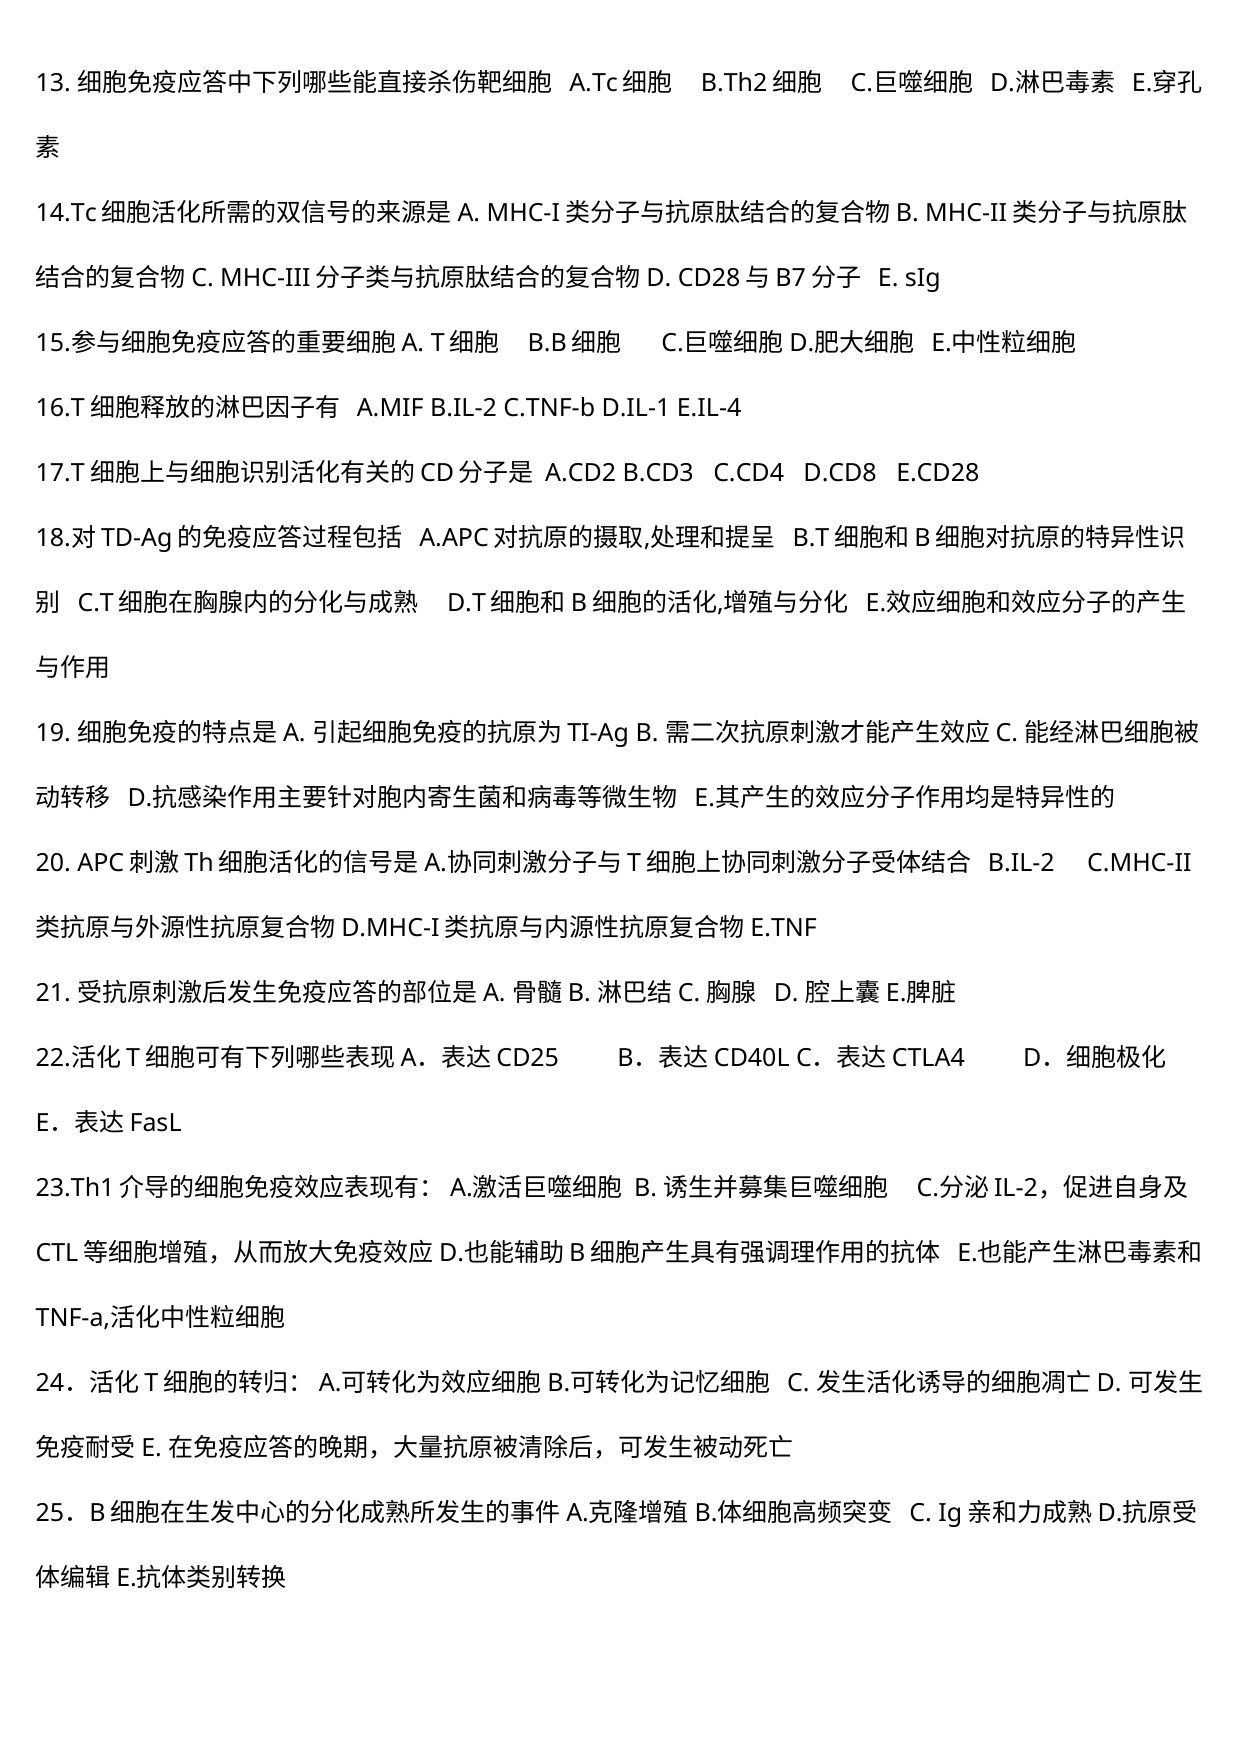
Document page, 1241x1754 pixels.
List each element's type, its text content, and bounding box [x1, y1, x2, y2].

text 21. 受抗原刺激后发生免疫应答的部位是 A. 骨髓 B. 淋巴结 C. 胸腺 D. 腔上囊 E.脾脏 [35, 958, 1205, 1023]
text 23.Th1介导的细胞免疫效应表现有： A.激活巨噬细胞 B. 诱生并募集巨噬细胞 C.分泌IL-2，促进自身及CTL等细胞增殖，从而放大免疫效应 D.也能辅助B细胞产生具有强调理作用的抗体 E.也能产生淋巴毒素和TNF-a,活化中性粒细胞 [35, 1153, 1205, 1348]
text 17.T细胞上与细胞识别活化有关的CD分子是 A.CD2 B.CD3 C.CD4 D.CD8 E.CD28 [35, 438, 1205, 503]
text 22.活化T细胞可有下列哪些表现 A．表达CD25 B．表达CD40L C．表达CTLA4 D．细胞极化 E．表达FasL [35, 1023, 1205, 1153]
text 25．B细胞在生发中心的分化成熟所发生的事件 A.克隆增殖 B.体细胞高频突变 C. Ig亲和力成熟 D.抗原受体编辑 E.抗体类别转换 [35, 1478, 1205, 1608]
text 16.T细胞释放的淋巴因子有 A.MIF B.IL-2 C.TNF-b D.IL-1 E.IL-4 [35, 373, 1205, 438]
text 14.Tc细胞活化所需的双信号的来源是 A. MHC-I类分子与抗原肽结合的复合物 B. MHC-II类分子与抗原肽结合的复合物 C. MHC-III分子类与抗原肽结合的复合物 D. CD28与B7分子 E. sIg [35, 178, 1205, 308]
text 18.对TD-Ag的免疫应答过程包括 A.APC对抗原的摄取,处理和提呈 B.T细胞和B细胞对抗原的特异性识别 C.T细胞在胸腺内的分化与成熟 D.T细胞和B细胞的活化,增殖与分化 E.效应细胞和效应分子的产生与作用 [35, 503, 1205, 698]
text 15.参与细胞免疫应答的重要细胞 A. T细胞 B.B细胞 C.巨噬细胞 D.肥大细胞 E.中性粒细胞 [35, 308, 1205, 373]
text 19. 细胞免疫的特点是 A. 引起细胞免疫的抗原为TI-Ag B. 需二次抗原刺激才能产生效应 C. 能经淋巴细胞被动转移 D.抗感染作用主要针对胞内寄生菌和病毒等微生物 E.其产生的效应分子作用均是特异性的 [35, 698, 1205, 828]
text 20. APC刺激Th细胞活化的信号是 A.协同刺激分子与T细胞上协同刺激分子受体结合 B.IL-2 C.MHC-II类抗原与外源性抗原复合物 D.MHC-I类抗原与内源性抗原复合物 E.TNF [35, 828, 1205, 958]
text 13. 细胞免疫应答中下列哪些能直接杀伤靶细胞 A.Tc细胞 B.Th2细胞 C.巨噬细胞 D.淋巴毒素 E.穿孔素 [35, 48, 1205, 178]
text 24．活化T细胞的转归： A.可转化为效应细胞 B.可转化为记忆细胞 C. 发生活化诱导的细胞凋亡 D. 可发生免疫耐受 E. 在免疫应答的晚期，大量抗原被清除后，可发生被动死亡 [35, 1348, 1205, 1478]
